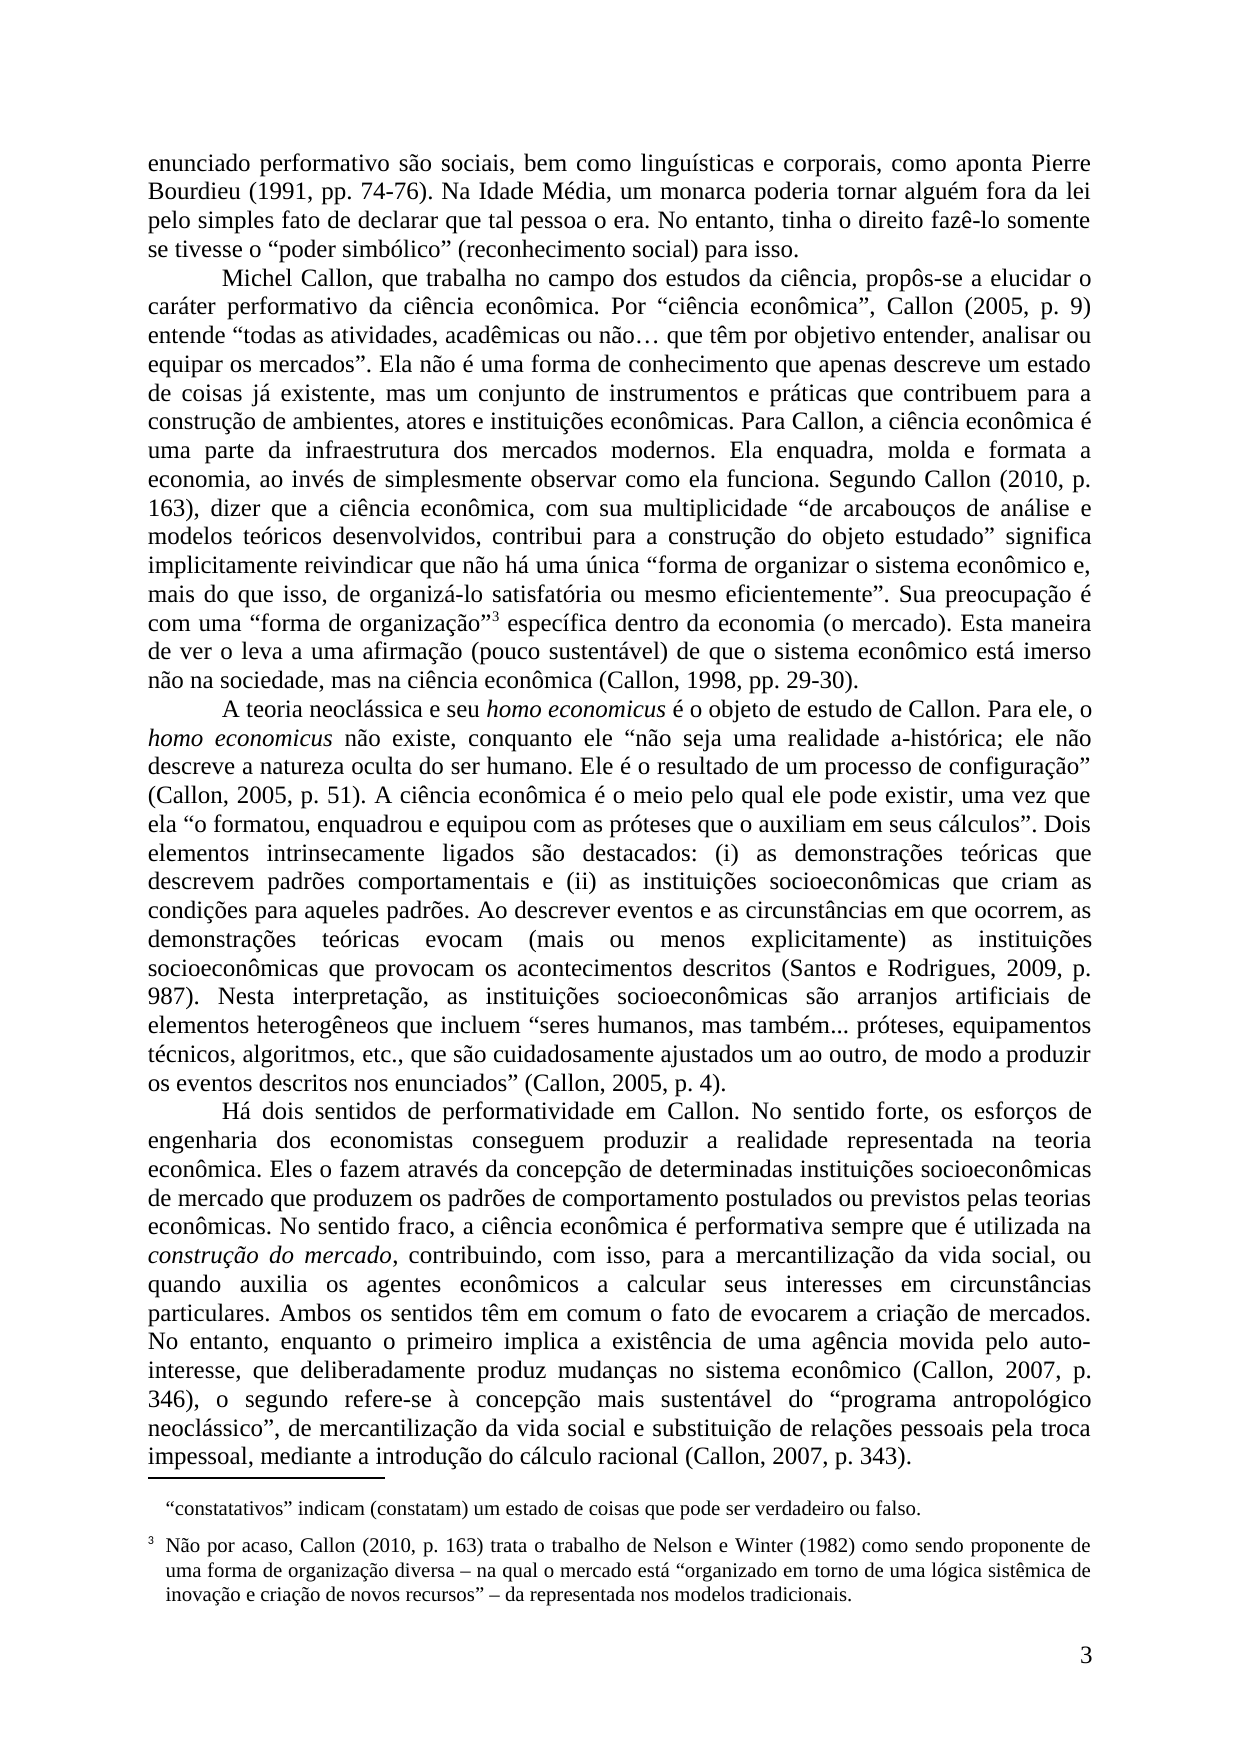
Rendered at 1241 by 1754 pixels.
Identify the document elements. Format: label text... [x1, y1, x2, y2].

text Há dois sentidos de performatividade em Callon. No sentido forte, os esforços de engenharia dos economistas conseguem produzir a realidade representada na teoria econômica. Eles o fazem através da concepção de determinadas instituições socioeconômicas de mercado que produzem os padrões de comportamento postulados ou previstos pelas teorias econômicas. No sentido fraco, a ciência econômica é performativa sempre que é utilizada na construção do mercado, contribuindo, com isso, para a mercantilização da vida social, ou quando auxilia os agentes econômicos a calcular seus interesses em circunstâncias particulares. Ambos os sentidos têm em comum o fato de evocarem a criação de mercados. No entanto, enquanto o primeiro implica a existência de uma agência movida pelo auto-interesse, que deliberadamente produz mudanças no sistema econômico (Callon, 2007, p. 346), o segundo refere-se à concepção mais sustentável do “programa antropológico neoclássico”, de mercantilização da vida social e substituição de relações pessoais pela troca impessoal, mediante a introdução do cálculo racional (Callon, 2007, p. 343). [148, 1096, 1092, 1470]
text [148, 148, 1092, 263]
text Michel Callon, que trabalha no campo dos estudos da ciência, propôs-se a elucidar o caráter performativo da ciência econômica. Por “ciência econômica”, Callon (2005, p. 9) entende “todas as atividades, acadêmicas ou não… que têm por objetivo entender, analisar ou equipar os mercados”. Ela não é uma forma de conhecimento que apenas descreve um estado de coisas já existente, mas um conjunto de instrumentos e práticas que contribuem para a construção de ambientes, atores e instituições econômicas. Para Callon, a ciência econômica é uma parte da infraestrutura dos mercados modernos. Ela enquadra, molda e formata a economia, ao invés de simplesmente observar como ela funciona. Segundo Callon (2010, p. 163), dizer que a ciência econômica, com sua multiplicidade “de arcabouços de análise e modelos teóricos desenvolvidos, contribui para a construção do objeto estudado” significa implicitamente reivindicar que não há uma única “forma de organizar o sistema econômico e, mais do que isso, de organizá-lo satisfatória ou mesmo eficientemente”. Sua preocupação é com uma “forma de organização” específica dentro da economia (o mercado). Esta maneira de ver o leva a uma afirmação (pouco sustentável) de que o sistema econômico está imerso não na sociedade, mas na ciência econômica (Callon, 1998, pp. 29-30). [148, 263, 1092, 694]
text A teoria neoclássica e seu homo economicus é o objeto de estudo de Callon. Para ele, o homo economicus não existe, conquanto ele “não seja uma realidade a-histórica; ele não descreve a natureza oculta do ser humano. Ele é o resultado de um processo de configuração” (Callon, 2005, p. 51). A ciência econômica é o meio pelo qual ele pode existir, uma vez que ela “o formatou, enquadrou e equipou com as próteses que o auxiliam em seus cálculos”. Dois elementos intrinsecamente ligados são destacados: (i) as demonstrações teóricas que descrevem padrões comportamentais e (ii) as instituições socioeconômicas que criam as condições para aqueles padrões. Ao descrever eventos e as circunstâncias em que ocorrem, as demonstrações teóricas evocam (mais ou menos explicitamente) as instituições socioeconômicas que provocam os acontecimentos descritos (Santos e Rodrigues, 2009, p. 987). Nesta interpretação, as instituições socioeconômicas são arranjos artificiais de elementos heterogêneos que incluem “seres humanos, mas também... próteses, equipamentos técnicos, algoritmos, etc., que são cuidadosamente ajustados um ao outro, de modo a produzir os eventos descritos nos enunciados” (Callon, 2005, p. 4). [148, 694, 1092, 1096]
